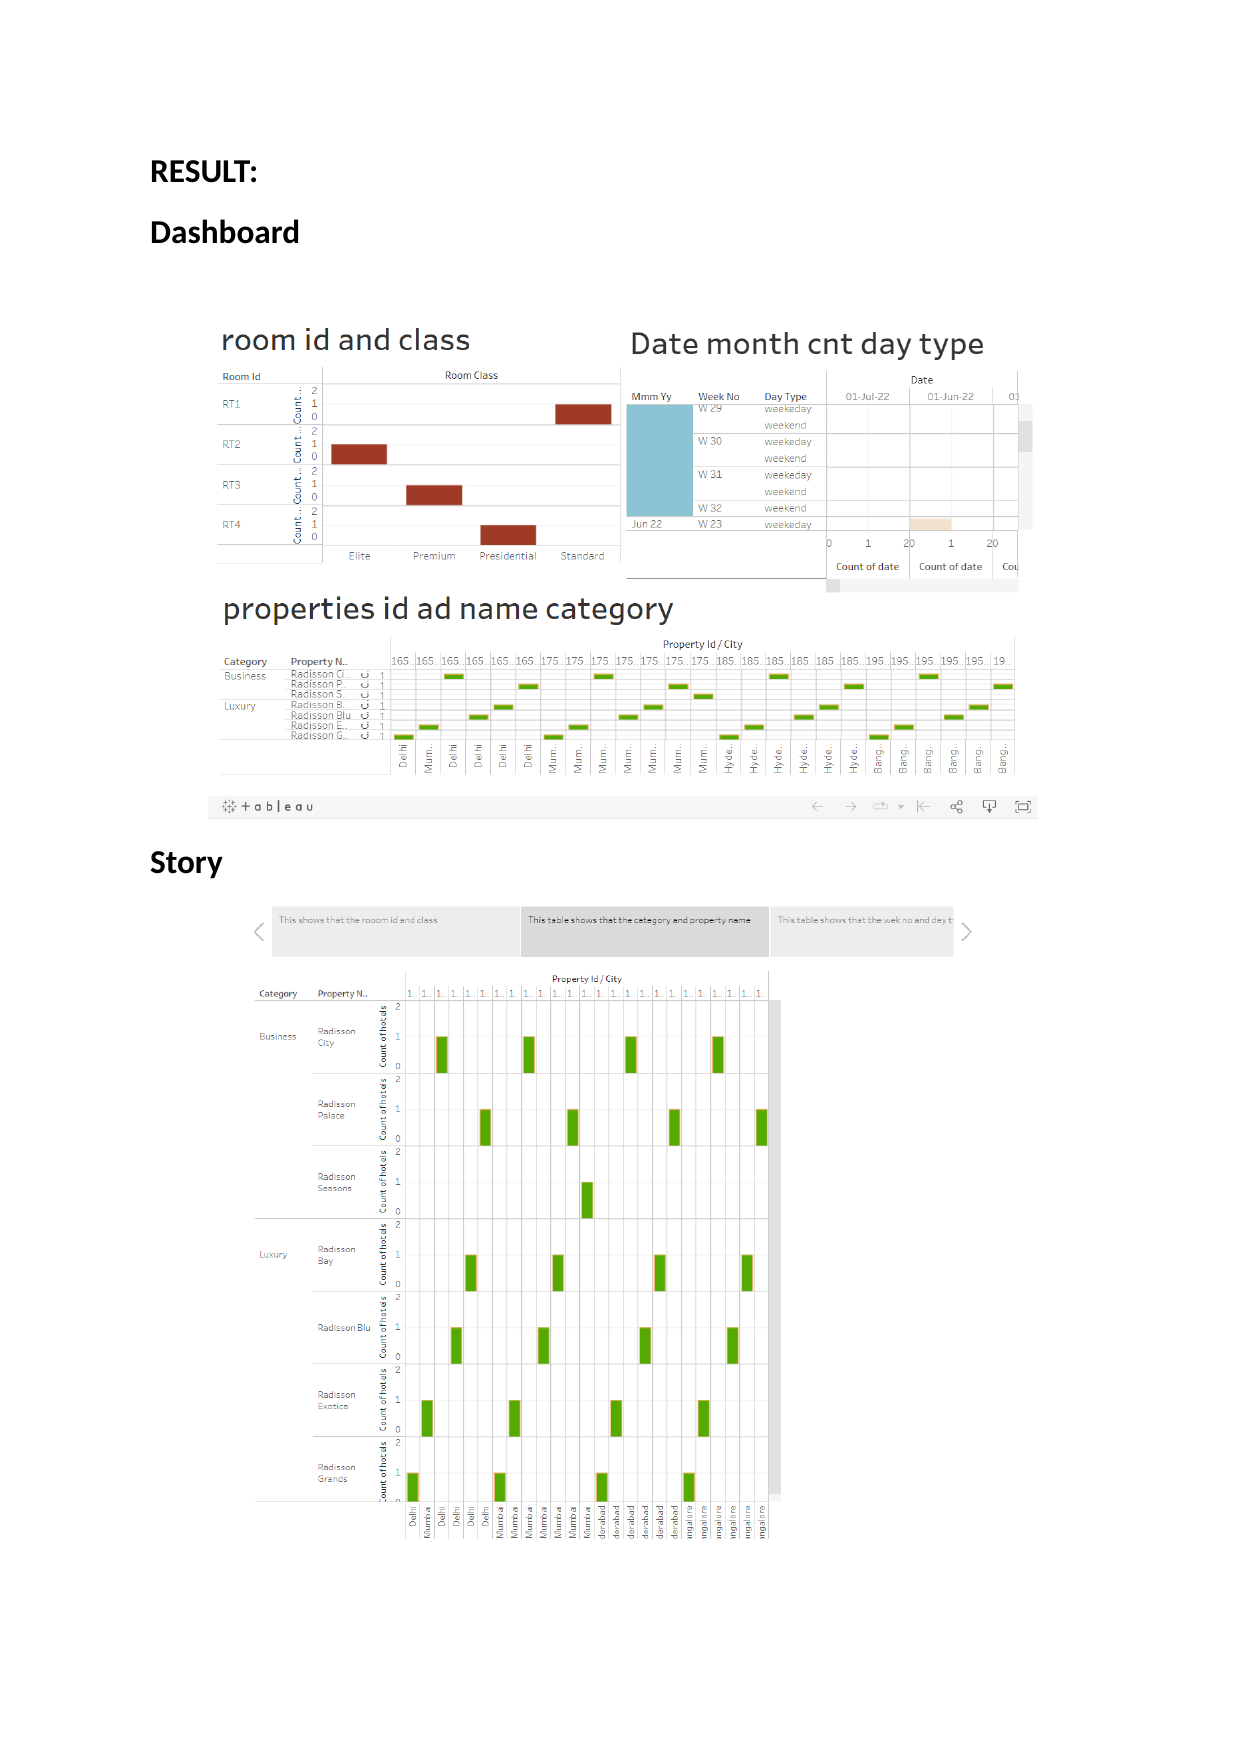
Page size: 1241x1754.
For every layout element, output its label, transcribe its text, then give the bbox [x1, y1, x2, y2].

text RESULT: [150, 150, 1090, 191]
picture [202, 271, 1038, 822]
picture [217, 901, 1023, 1539]
text Dashboard [150, 211, 1090, 251]
text Story [150, 841, 1090, 882]
